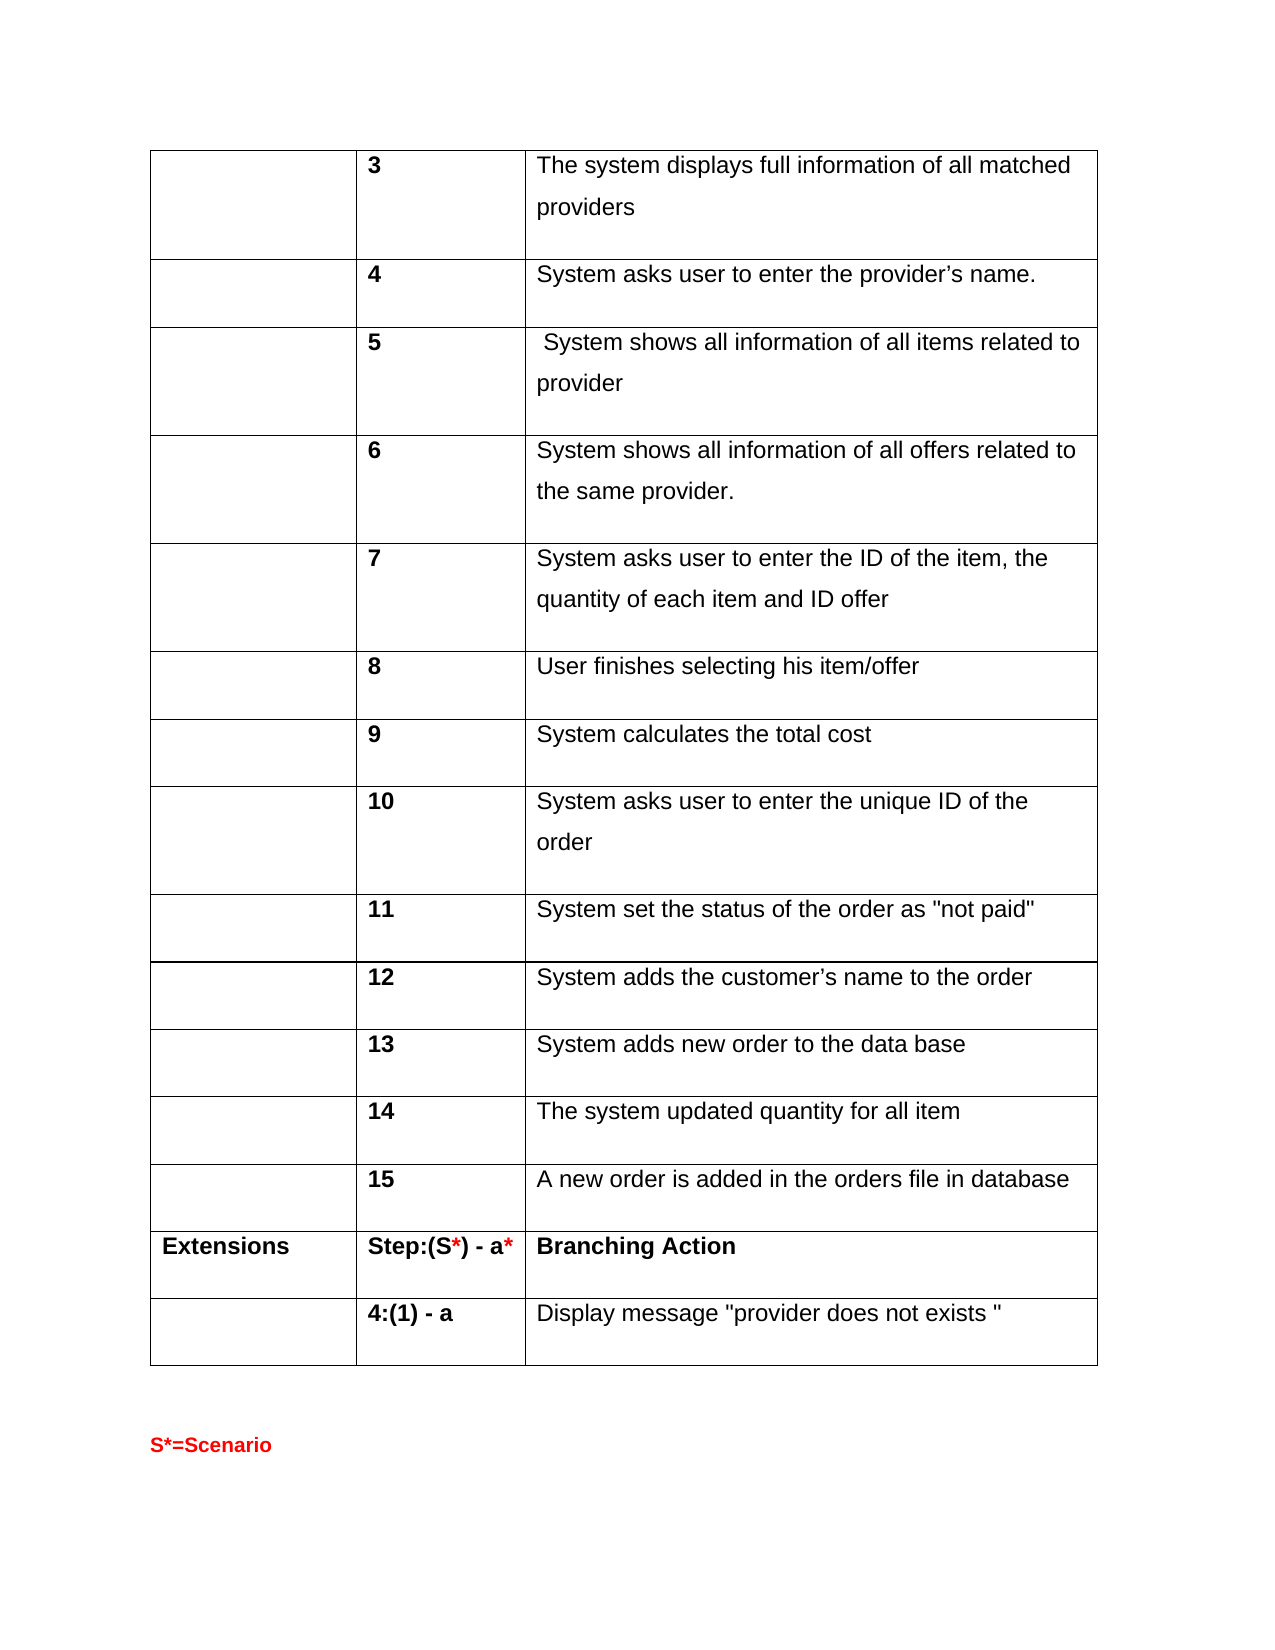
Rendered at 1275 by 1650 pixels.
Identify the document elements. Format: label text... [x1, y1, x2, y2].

table_cell 3 [357, 151, 525, 259]
table_cell Branching Action [526, 1232, 1097, 1298]
table_cell User finishes selecting his item/offer [526, 652, 1097, 718]
table_cell [151, 895, 356, 961]
table_cell [151, 544, 356, 651]
table_cell [151, 1299, 356, 1365]
table_cell [151, 1165, 356, 1231]
table_cell [151, 963, 356, 1029]
table_cell 8 [357, 652, 525, 718]
table_cell The system displays full information of all matched providers [526, 151, 1097, 259]
table_cell System adds the customer’s name to the order [526, 963, 1097, 1029]
table_cell 13 [357, 1030, 525, 1096]
text S*=Scenario [150, 1433, 1125, 1457]
table_cell The system updated quantity for all item [526, 1097, 1097, 1163]
table_cell System asks user to enter the ID of the item, the quantity of each item and ID offer [526, 544, 1097, 651]
table_cell 7 [357, 544, 525, 651]
table_cell [151, 436, 356, 543]
table_cell A new order is added in the orders file in database [526, 1165, 1097, 1231]
table_cell Extensions [151, 1232, 356, 1298]
table_cell 5 [357, 328, 525, 435]
table_cell System set the status of the order as "not paid" [526, 895, 1097, 961]
table_cell System adds new order to the data base [526, 1030, 1097, 1096]
table_cell [151, 787, 356, 894]
table_cell 4:(1) - a [357, 1299, 525, 1365]
table_cell 10 [357, 787, 525, 894]
table_cell [151, 151, 356, 259]
table_cell System shows all information of all items related to provider [526, 328, 1097, 435]
table_cell 9 [357, 720, 525, 786]
table_cell Display message "provider does not exists " [526, 1299, 1097, 1365]
table_cell 12 [357, 963, 525, 1029]
table_cell System asks user to enter the provider’s name. [526, 260, 1097, 327]
table_cell [151, 652, 356, 718]
table_cell [151, 260, 356, 327]
table_cell 14 [357, 1097, 525, 1163]
table_cell [151, 1030, 356, 1096]
table_cell 15 [357, 1165, 525, 1231]
table_cell Step:(S*) - a* [357, 1232, 525, 1298]
table_cell [151, 1097, 356, 1163]
table_cell System shows all information of all offers related to the same provider. [526, 436, 1097, 543]
table_cell System asks user to enter the unique ID of the order [526, 787, 1097, 894]
table_cell System calculates the total cost [526, 720, 1097, 786]
table_cell 4 [357, 260, 525, 327]
table_cell 6 [357, 436, 525, 543]
table_cell 11 [357, 895, 525, 961]
table_cell [151, 720, 356, 786]
table_cell [151, 328, 356, 435]
